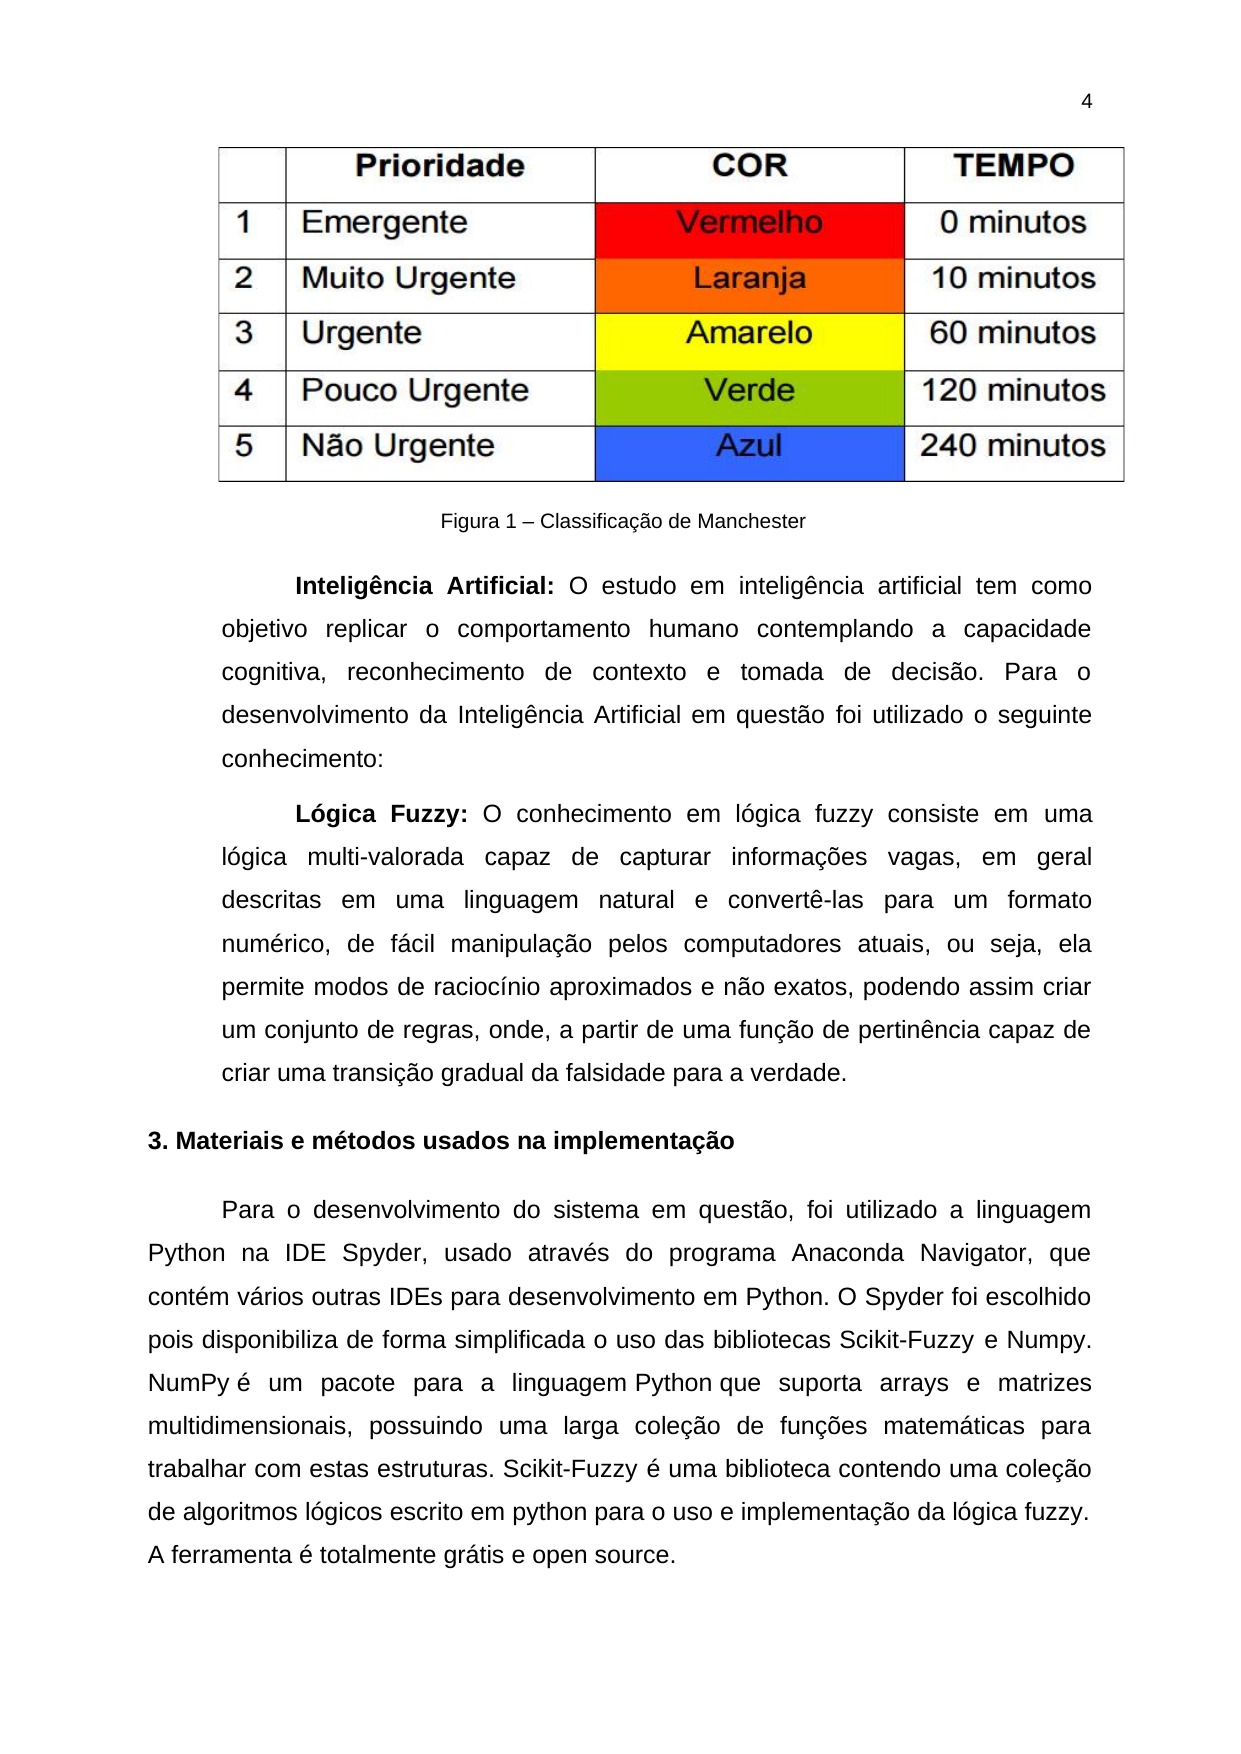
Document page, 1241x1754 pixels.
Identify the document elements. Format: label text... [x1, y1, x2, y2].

text Para o desenvolvimento do sistema em questão, foi utilizado a linguagem Python na IDE Spyder, usado através do programa Anaconda Navigator, que contém vários outras IDEs para desenvolvimento em Python. O Spyder foi escolhido pois disponibiliza de forma simplificada o uso das bibliotecas Scikit-Fuzzy e Numpy. NumPy é um pacote para a linguagem Python que suporta arrays e matrizes multidimensionais, possuindo uma larga coleção de funções matemáticas para trabalhar com estas estruturas. Scikit-Fuzzy é uma biblioteca contendo uma coleção de algoritmos lógicos escrito em python para o uso e implementação da lógica fuzzy. A ferramenta é totalmente grátis e open source. [148, 1195, 1092, 1569]
text 3. Materiais e métodos usados na implementação [148, 1126, 1092, 1155]
picture [218, 147, 1125, 482]
text Inteligência Artificial: O estudo em inteligência artificial tem como objetivo replicar o comportamento humano contemplando a capacidade cognitiva, reconhecimento de contexto e tomada de decisão. Para o desenvolvimento da Inteligência Artificial em questão foi utilizado o seguinte conhecimento: [221, 571, 1092, 772]
text Figura 1 – Classificação de Manchester [148, 509, 1092, 533]
text Lógica Fuzzy: O conhecimento em lógica fuzzy consiste em uma lógica multi-valorada capaz de capturar informações vagas, em geral descritas em uma linguagem natural e convertê-las para um formato numérico, de fácil manipulação pelos computadores atuais, ou seja, ela permite modos de raciocínio aproximados e não exatos, podendo assim criar um conjunto de regras, onde, a partir de uma função de pertinência capaz de criar uma transição gradual da falsidade para a verdade. [221, 799, 1092, 1087]
